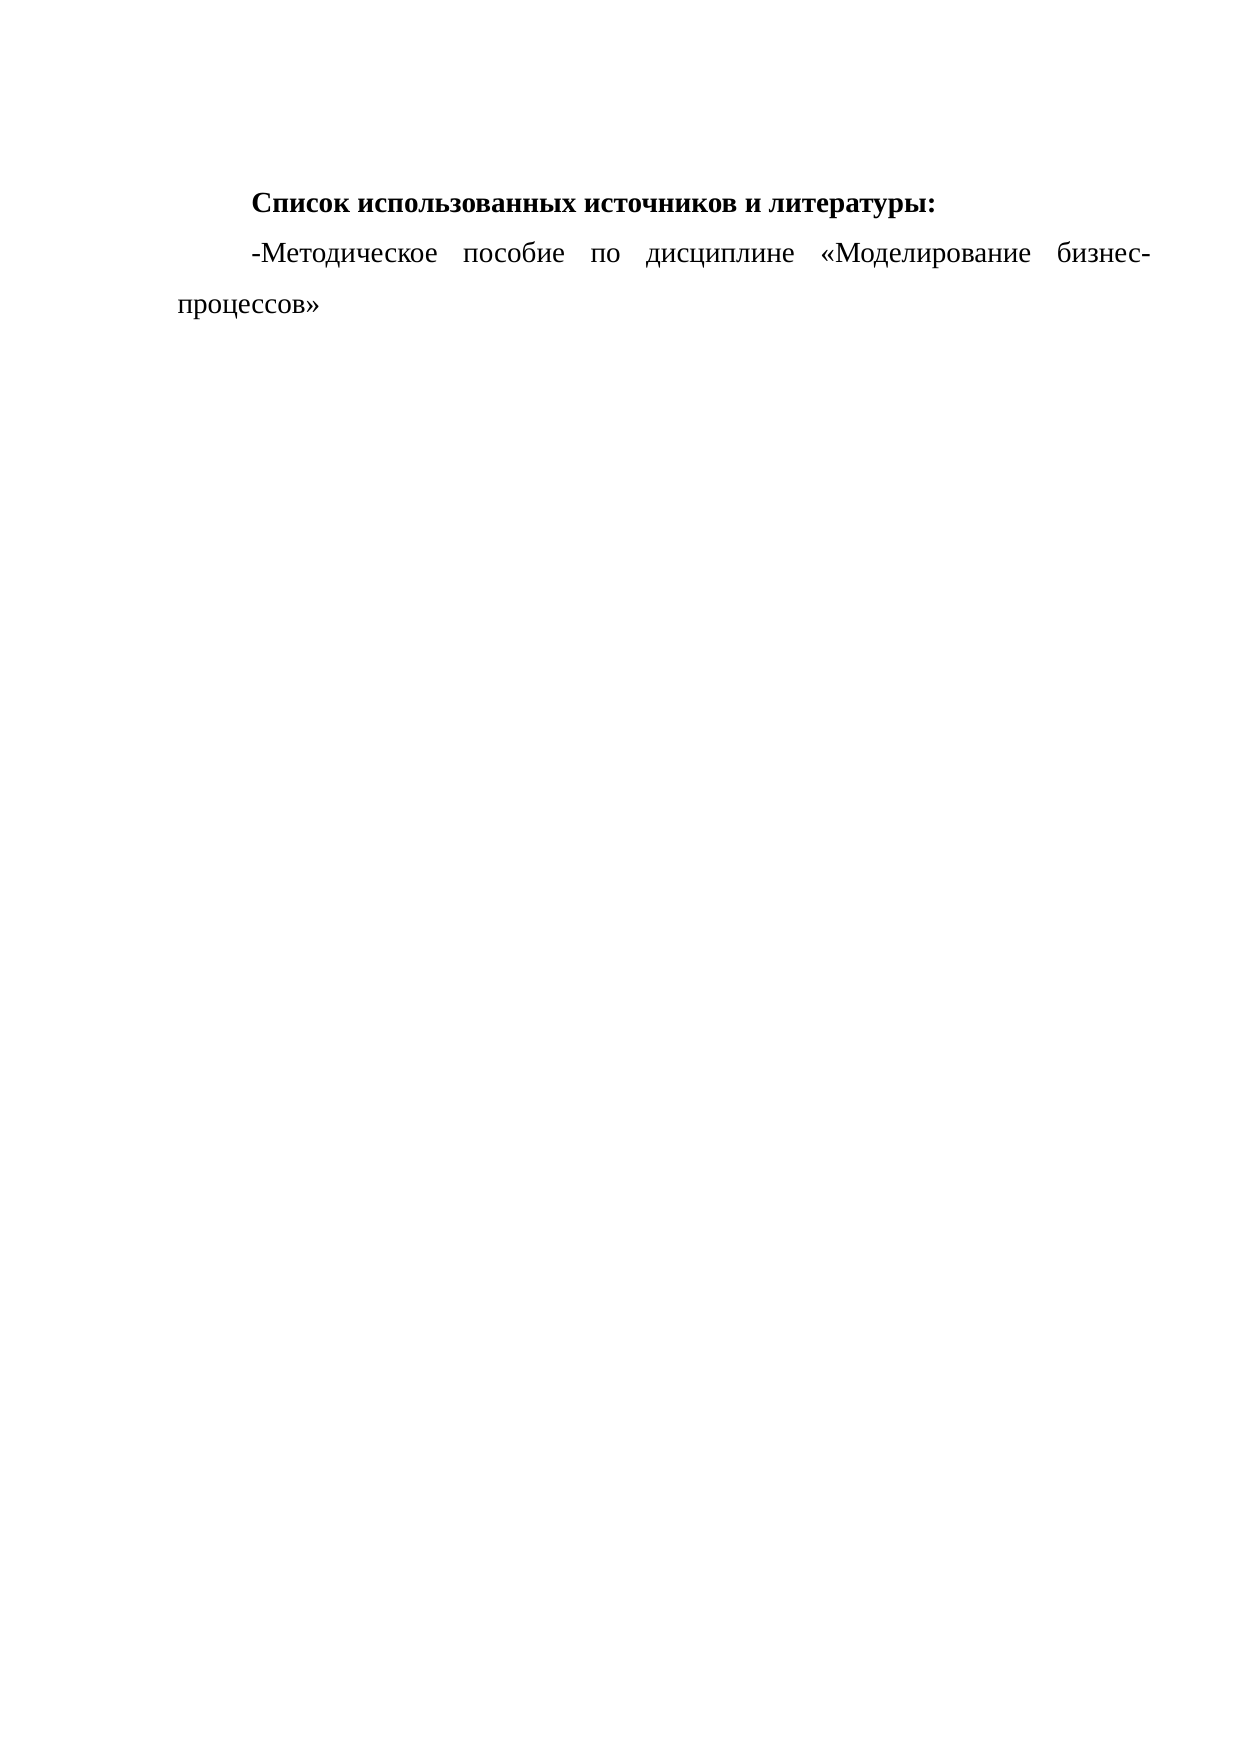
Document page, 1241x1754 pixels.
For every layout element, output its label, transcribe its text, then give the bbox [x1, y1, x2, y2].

text -Методическое пособие по дисциплине «Моделирование бизнес-процессов» [177, 235, 1152, 319]
text Список использованных источников и литературы: [177, 185, 1152, 219]
